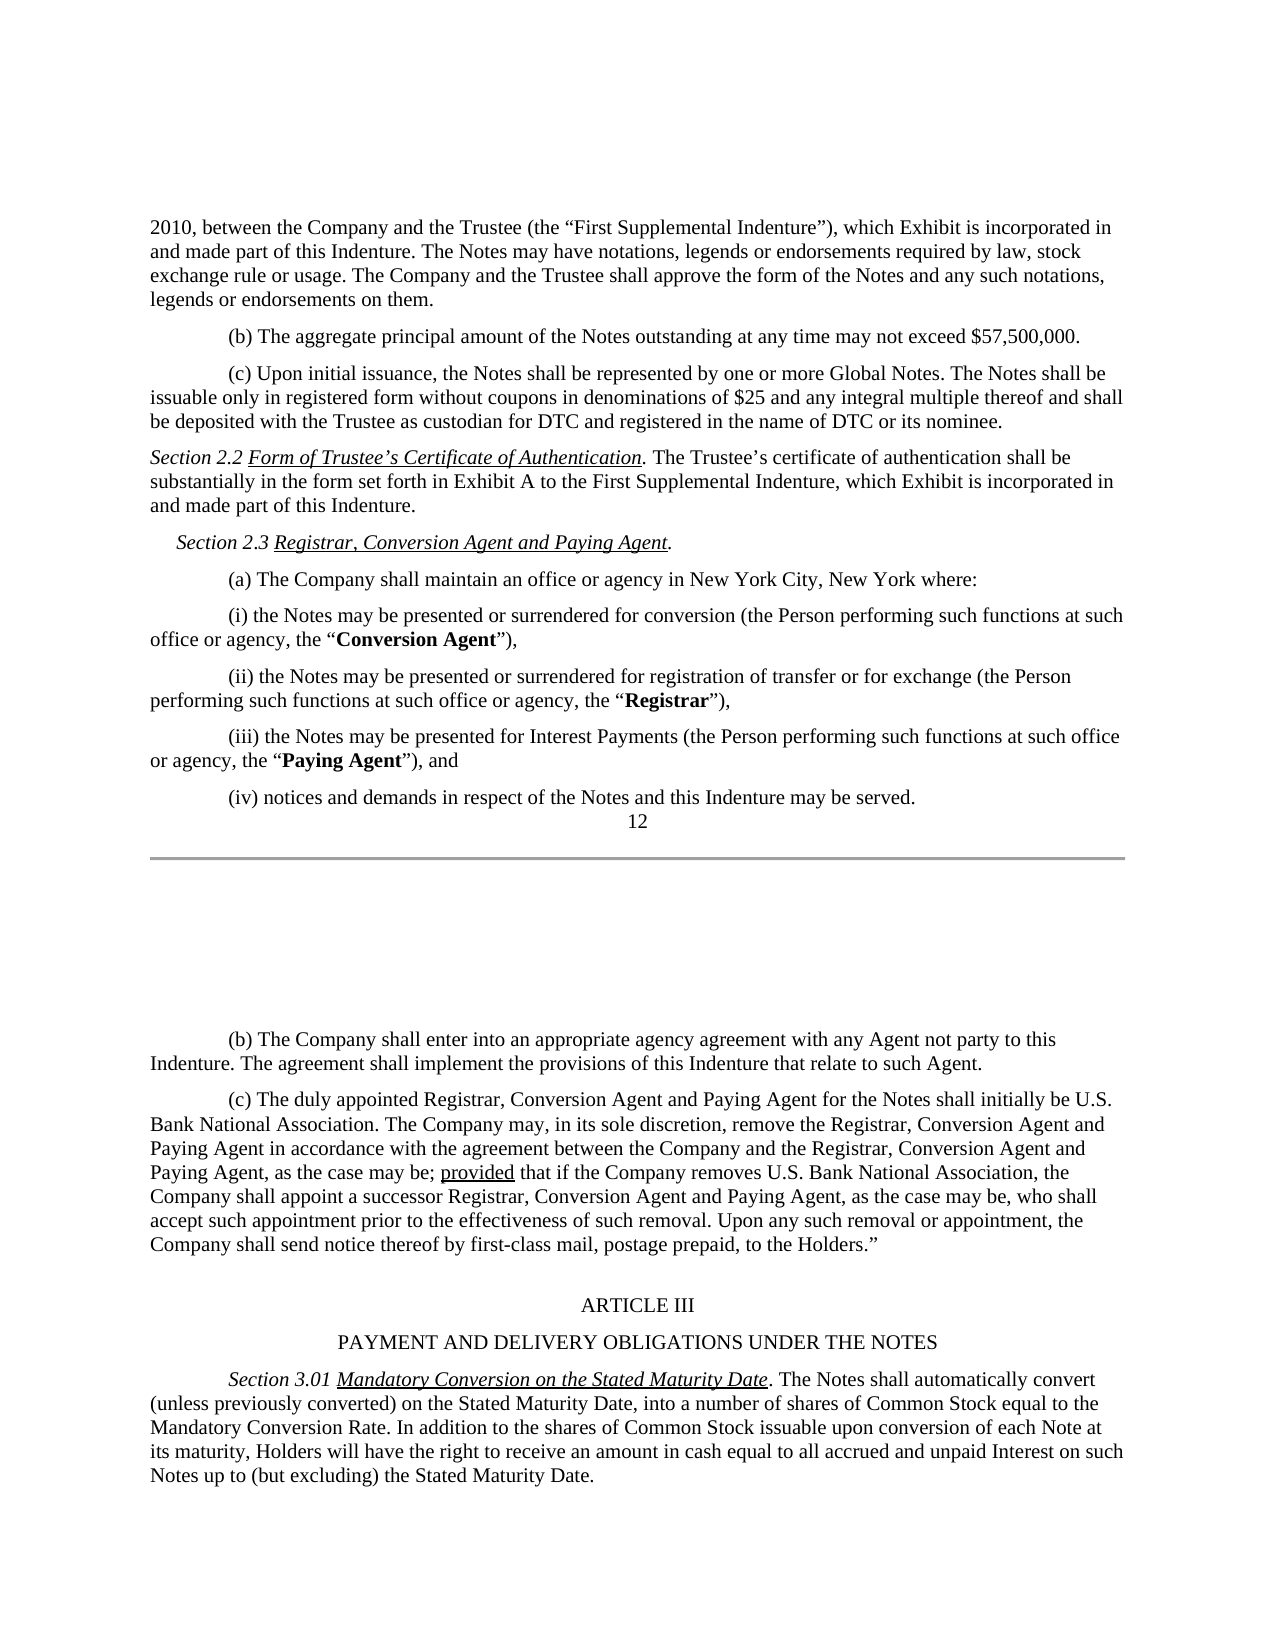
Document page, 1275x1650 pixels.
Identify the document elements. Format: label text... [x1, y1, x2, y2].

text (c) The duly appointed Registrar, Conversion Agent and Paying Agent for the Notes shall initially be U.S. Bank National Association. The Company may, in its sole discretion, remove the Registrar, Conversion Agent and Paying Agent in accordance with the agreement between the Company and the Registrar, Conversion Agent and Paying Agent, as the case may be; provided that if the Company removes U.S. Bank National Association, the Company shall appoint a successor Registrar, Conversion Agent and Paying Agent, as the case may be, who shall accept such appointment prior to the effectiveness of such removal. Upon any such removal or appointment, the Company shall send notice thereof by first-class mail, postage prepaid, to the Holders.” [150, 1087, 1125, 1256]
text (ii) the Notes may be presented or surrendered for registration of transfer or for exchange (the Person performing such functions at such office or agency, the “Registrar”), [150, 664, 1125, 712]
text (iv) notices and demands in respect of the Notes and this Indenture may be served. [150, 785, 1125, 809]
text (a) The Company shall maintain an office or agency in New York City, New York where: [150, 566, 1125, 591]
text (b) The Company shall enter into an appropriate agency agreement with any Agent not party to this Indenture. The agreement shall implement the provisions of this Indenture that relate to such Agent. [150, 1027, 1125, 1075]
text Section 2.3 Registrar, Conversion Agent and Paying Agent. [150, 530, 1125, 554]
text (c) Upon initial issuance, the Notes shall be represented by one or more Global Notes. The Notes shall be issuable only in registered form without coupons in denominations of $25 and any integral multiple thereof and shall be deposited with the Trustee as custodian for DTC and registered in the name of DTC or its nominee. [150, 361, 1125, 433]
text 12 [150, 809, 1125, 833]
text ARTICLE III [150, 1293, 1125, 1317]
text (b) The aggregate principal amount of the Notes outstanding at any time may not exceed $57,500,000. [150, 324, 1125, 348]
text Section 3.01 Mandatory Conversion on the Stated Maturity Date. The Notes shall automatically convert (unless previously converted) on the Stated Maturity Date, into a number of shares of Common Stock equal to the Mandatory Conversion Rate. In addition to the shares of Common Stock issuable upon conversion of each Note at its maturity, Holders will have the right to receive an amount in cash equal to all accrued and unpaid Interest on such Notes up to (but excluding) the Stated Maturity Date. [150, 1366, 1125, 1487]
text Section 2.2 Form of Trustee’s Certificate of Authentication. The Trustee’s certificate of authentication shall be substantially in the form set forth in Exhibit A to the First Supplemental Indenture, which Exhibit is incorporated in and made part of this Indenture. [150, 445, 1125, 517]
text (iii) the Notes may be presented for Interest Payments (the Person performing such functions at such office or agency, the “Paying Agent”), and [150, 724, 1125, 772]
text (i) the Notes may be presented or surrendered for conversion (the Person performing such functions at such office or agency, the “Conversion Agent”), [150, 603, 1125, 651]
text PAYMENT AND DELIVERY OBLIGATIONS UNDER THE NOTES [150, 1330, 1125, 1354]
text 2010, between the Company and the Trustee (the “First Supplemental Indenture”), which Exhibit is incorporated in and made part of this Indenture. The Notes may have notations, legends or endorsements required by law, stock exchange rule or usage. The Company and the Trustee shall approve the form of the Notes and any such notations, legends or endorsements on them. [150, 215, 1125, 311]
